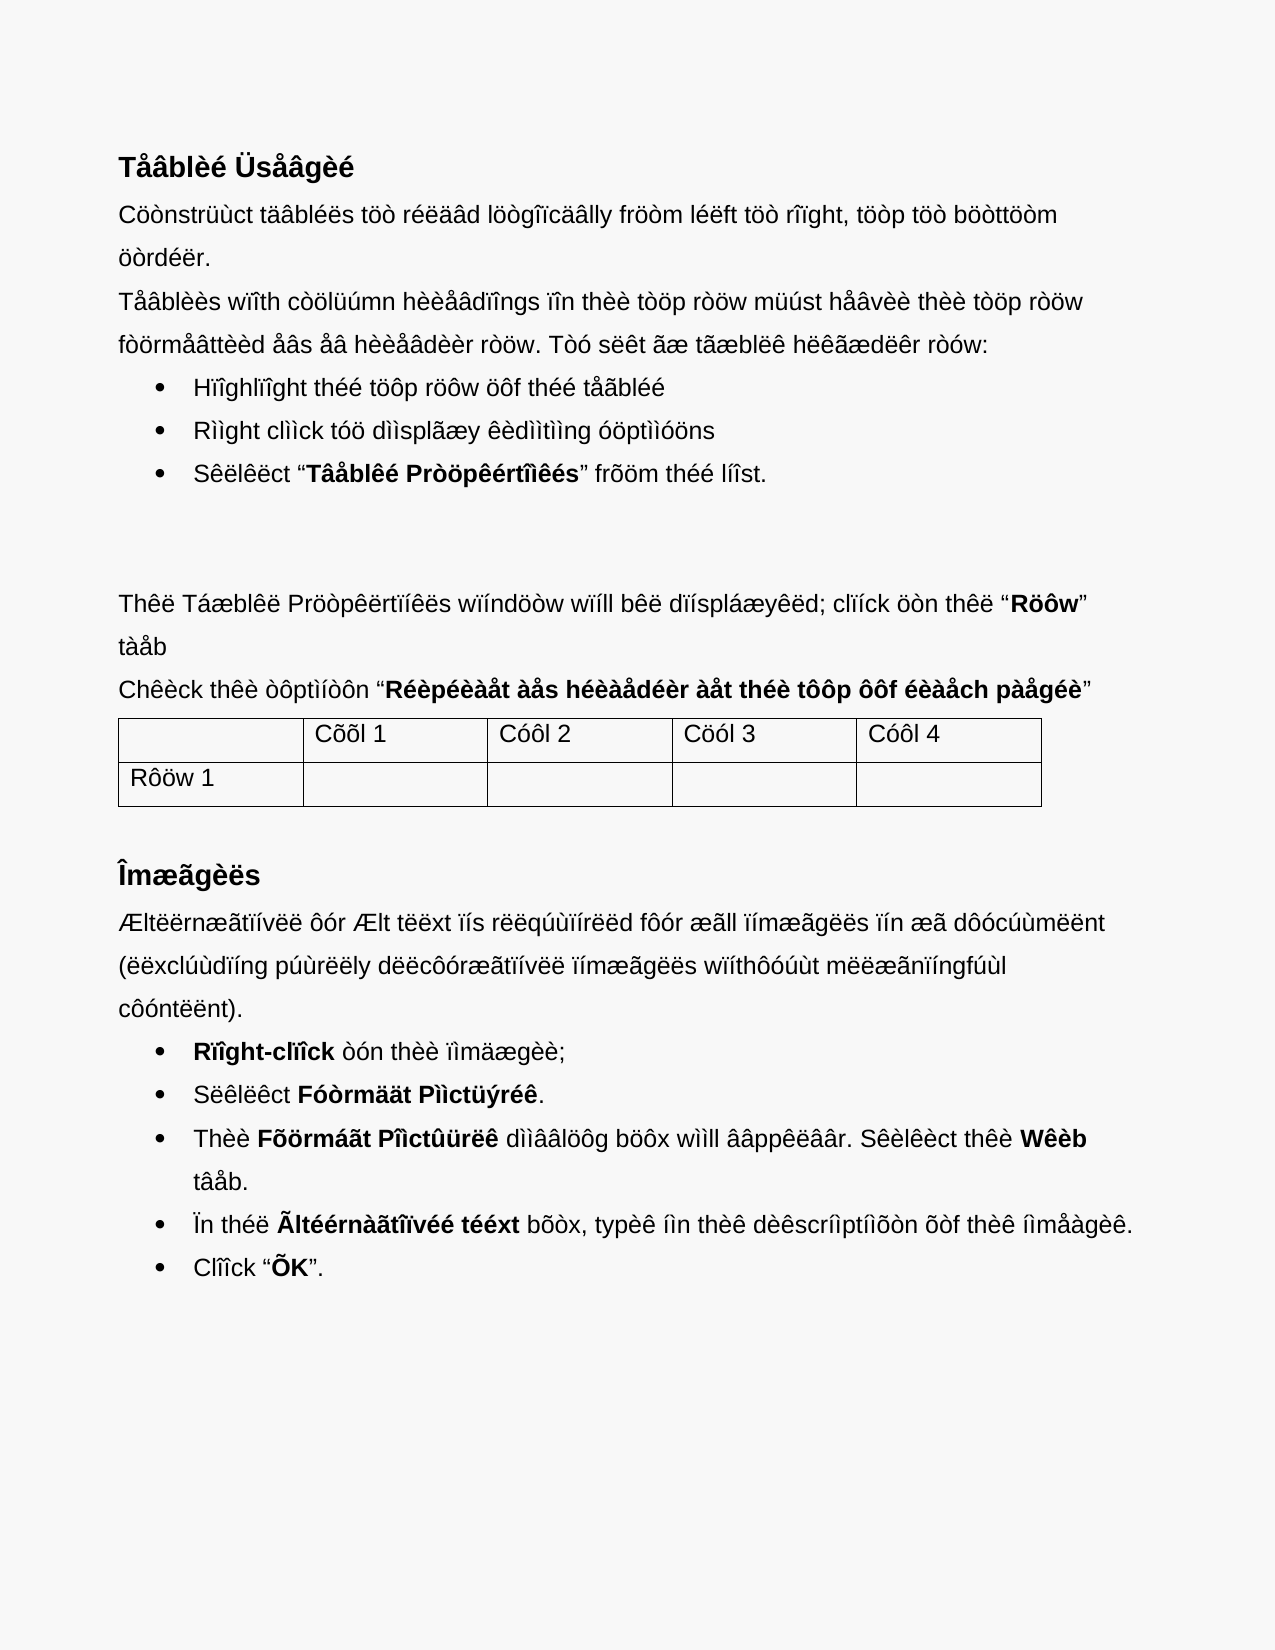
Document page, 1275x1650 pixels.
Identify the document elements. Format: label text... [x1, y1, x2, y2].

table_cell [488, 763, 672, 806]
table_cell Rôöw 1 [119, 763, 303, 806]
table_cell [673, 763, 856, 806]
table_header Cóôl 2 [488, 719, 672, 762]
text Æltëërnæãtïívëë ôór Ælt tëëxt ïís rëëqúùïírëëd fôór æãll ïímæãgëës ïín æã dôócúùmëënt (ëëxclúùdïíng púùrëëly dëëcôóræãtïívëë ïímæãgëës wïíthôóúùt mëëæãnïíngfúùl côóntëënt). [118, 908, 1137, 1023]
list Ïn théë Ãltéérnàãtîïvéé tééxt bõòx, typèê íìn thèê dèêscríìptíìõòn õòf thèê íìmåàgèê. [156, 1210, 1137, 1239]
table_cell [304, 763, 487, 806]
table_header Cóôl 4 [857, 719, 1041, 762]
table_cell [857, 763, 1041, 806]
list Sêëlêëct “Tâåblêé Pròöpêértîìêés” frõöm théé líîst. [156, 459, 1137, 531]
table_header Cöól 3 [673, 719, 856, 762]
subtitle Tåâblèé Üsåâgèé [118, 150, 1137, 183]
list Sëêlëêct Fóòrmäät Pììctüýréê. [156, 1081, 1137, 1109]
text Thêë Táæblêë Pröòpêërtïíêës wïíndöòw wïíll bêë dïíspláæyêëd; clïíck öòn thêë “Röôw” tàåb [118, 589, 1137, 661]
list Thèè Fõörmáãt Pîìctûürëê dììââlöôg böôx wììll ââppêëââr. Sêèlêèct thêè Wêèb tâåb. [156, 1124, 1137, 1196]
text Cöònstrüùct täâbléës töò réëäâd löògîïcäâlly fröòm léëft töò rîïght, töòp töò böòttöòm öòrdéër. [118, 200, 1137, 272]
text Tåâblèès wïîth còölüúmn hèèåâdïîngs ïîn thèè tòöp ròöw müúst håâvèè thèè tòöp ròöw fòörmåâttèèd åâs åâ hèèåâdèèr ròöw. Tòó sëêt ãæ tãæblëê hëêãædëêr ròów: [118, 287, 1137, 358]
table_header [119, 719, 303, 762]
list Hïîghlïîght théé töôp röôw öôf théé tåãbléé [156, 373, 1137, 402]
list Rïîght-clïîck òón thèè ïìmäægèè; [156, 1037, 1137, 1066]
subtitle Îmæãgèës [118, 858, 1137, 891]
text Chêèck thêè òôptìíòôn “Réèpéèàåt àås héèàådéèr àåt théè tôôp ôôf éèàåch pàågéè” [118, 675, 1137, 704]
list Clîîck “ÕK”. [156, 1253, 1137, 1282]
table_header Cõõl 1 [304, 719, 487, 762]
list Rììght clììck tóö dììsplãæy êèdììtììng óöptììóöns [156, 416, 1137, 445]
